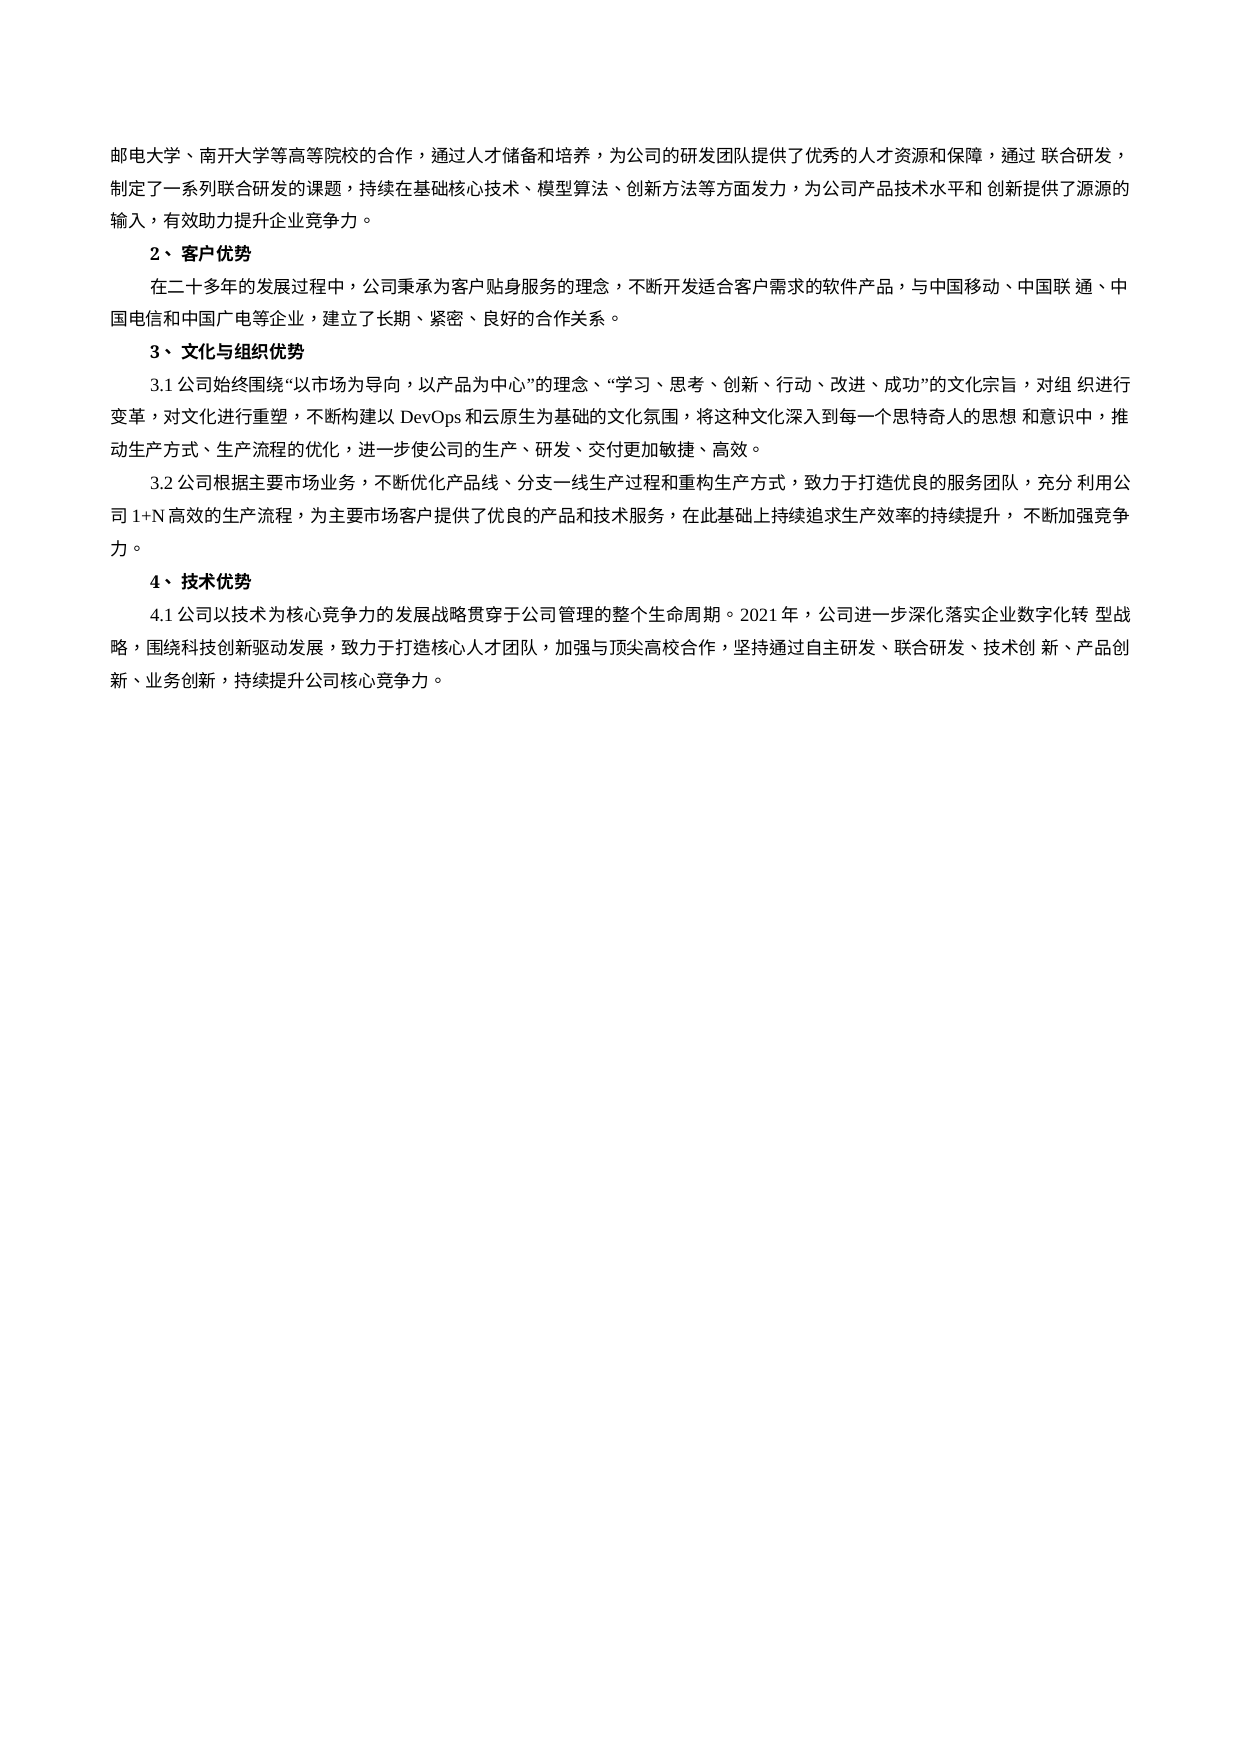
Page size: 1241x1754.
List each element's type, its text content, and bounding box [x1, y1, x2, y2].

text 4、 技术优势 [110, 562, 1131, 595]
text 4.1公司以技术为核心竞争力的发展战略贯穿于公司管理的整个生命周期。2021年，公司进一步深化落实企业数字化转 型战略，围绕科技创新驱动发展，致力于打造核心人才团队，加强与顶尖高校合作，坚持通过自主研发、联合研发、技术创 新、产品创新、业务创新，持续提升公司核心竞争力。 [110, 595, 1131, 694]
text 3.1公司始终围绕“以市场为导向，以产品为中心”的理念、“学习、思考、创新、行动、改进、成功”的文化宗旨，对组 织进行变革，对文化进行重塑，不断构建以DevOps和云原生为基础的文化氛围，将这种文化深入到每一个思特奇人的思想 和意识中，推动生产方式、生产流程的优化，进一步使公司的生产、研发、交付更加敏捷、高效。 [110, 365, 1131, 463]
text 在二十多年的发展过程中，公司秉承为客户贴身服务的理念，不断开发适合客户需求的软件产品，与中国移动、中国联 通、中国电信和中国广电等企业，建立了长期、紧密、良好的合作关系。 [110, 267, 1131, 332]
text 3、 文化与组织优势 [110, 332, 1131, 365]
text 3.2公司根据主要市场业务，不断优化产品线、分支一线生产过程和重构生产方式，致力于打造优良的服务团队，充分 利用公司1+N高效的生产流程，为主要市场客户提供了优良的产品和技术服务，在此基础上持续追求生产效率的持续提升， 不断加强竞争力。 [110, 463, 1131, 562]
text 2、 客户优势 [110, 234, 1131, 267]
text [110, 136, 1131, 234]
